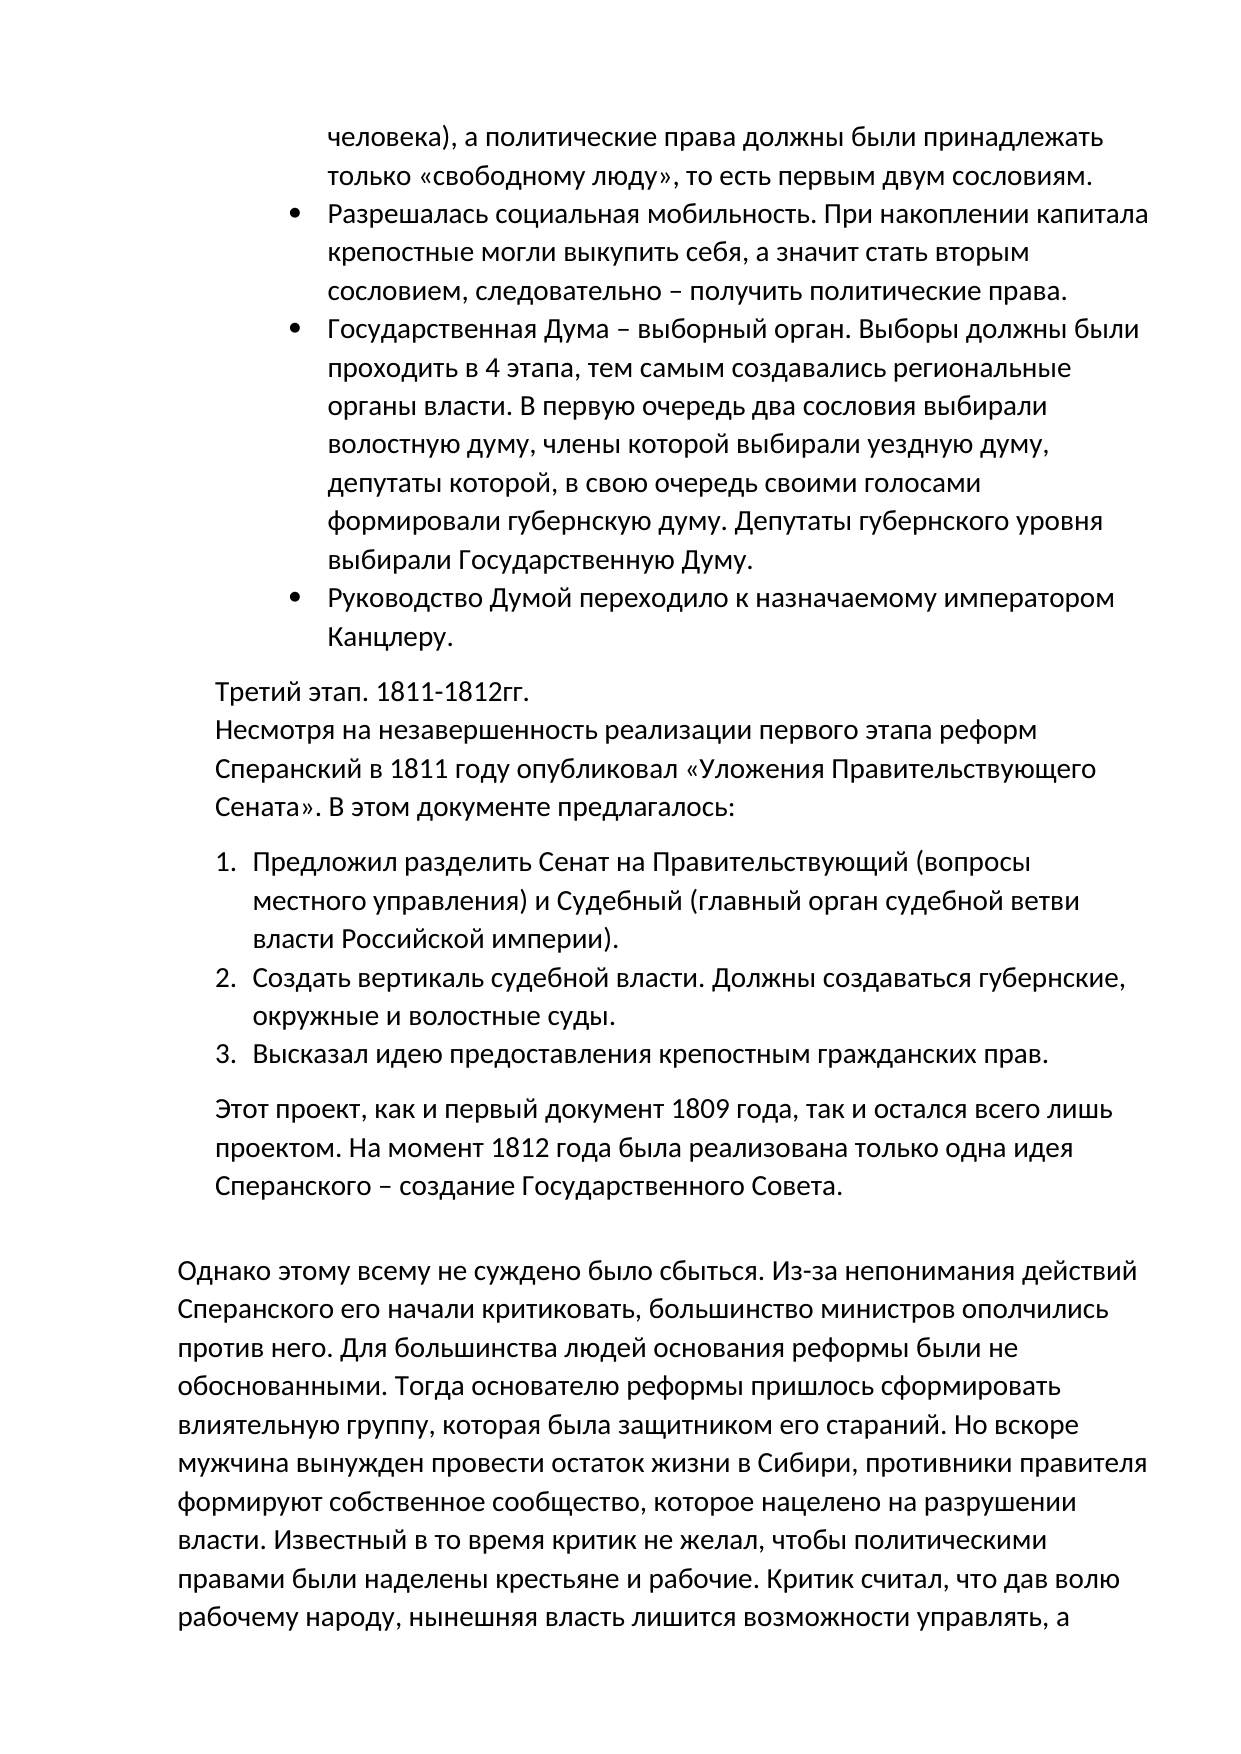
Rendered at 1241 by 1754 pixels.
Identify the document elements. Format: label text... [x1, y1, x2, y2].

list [290, 118, 1152, 192]
list Создать вертикаль судебной власти. Должны создаваться губернские, окружные и волостные суды. [215, 959, 1152, 1033]
list Руководство Думой переходило к назначаемому императором Канцлеру. [290, 579, 1152, 653]
list Разрешалась социальная мобильность. При накоплении капитала крепостные могли выкупить себя, а значит стать вторым сословием, следовательно – получить политические права. [290, 195, 1152, 307]
list Высказал идею предоставления крепостным гражданских прав. [215, 1036, 1152, 1071]
text Этот проект, как и первый документ 1809 года, так и остался всего лишь проектом. На момент 1812 года была реализована только одна идея Сперанского – создание Государственного Совета. [215, 1091, 1152, 1233]
list Государственная Дума – выборный орган. Выборы должны были проходить в 4 этапа, тем самым создавались региональные органы власти. В первую очередь два сословия выбирали волостную думу, члены которой выбирали уездную думу, депутаты которой, в свою очередь своими голосами формировали губернскую думу. Депутаты губернского уровня выбирали Государственную Думу. [290, 310, 1152, 577]
text Третий этап. 1811-1812гг. Несмотря на незавершенность реализации первого этапа реформ Сперанский в 1811 году опубликовал «Уложения Правительствующего Сената». В этом документе предлагалось: [215, 673, 1152, 824]
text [177, 1252, 1152, 1634]
list Предложил разделить Сенат на Правительствующий (вопросы местного управления) и Судебный (главный орган судебной ветви власти Российской империи). [215, 843, 1152, 956]
